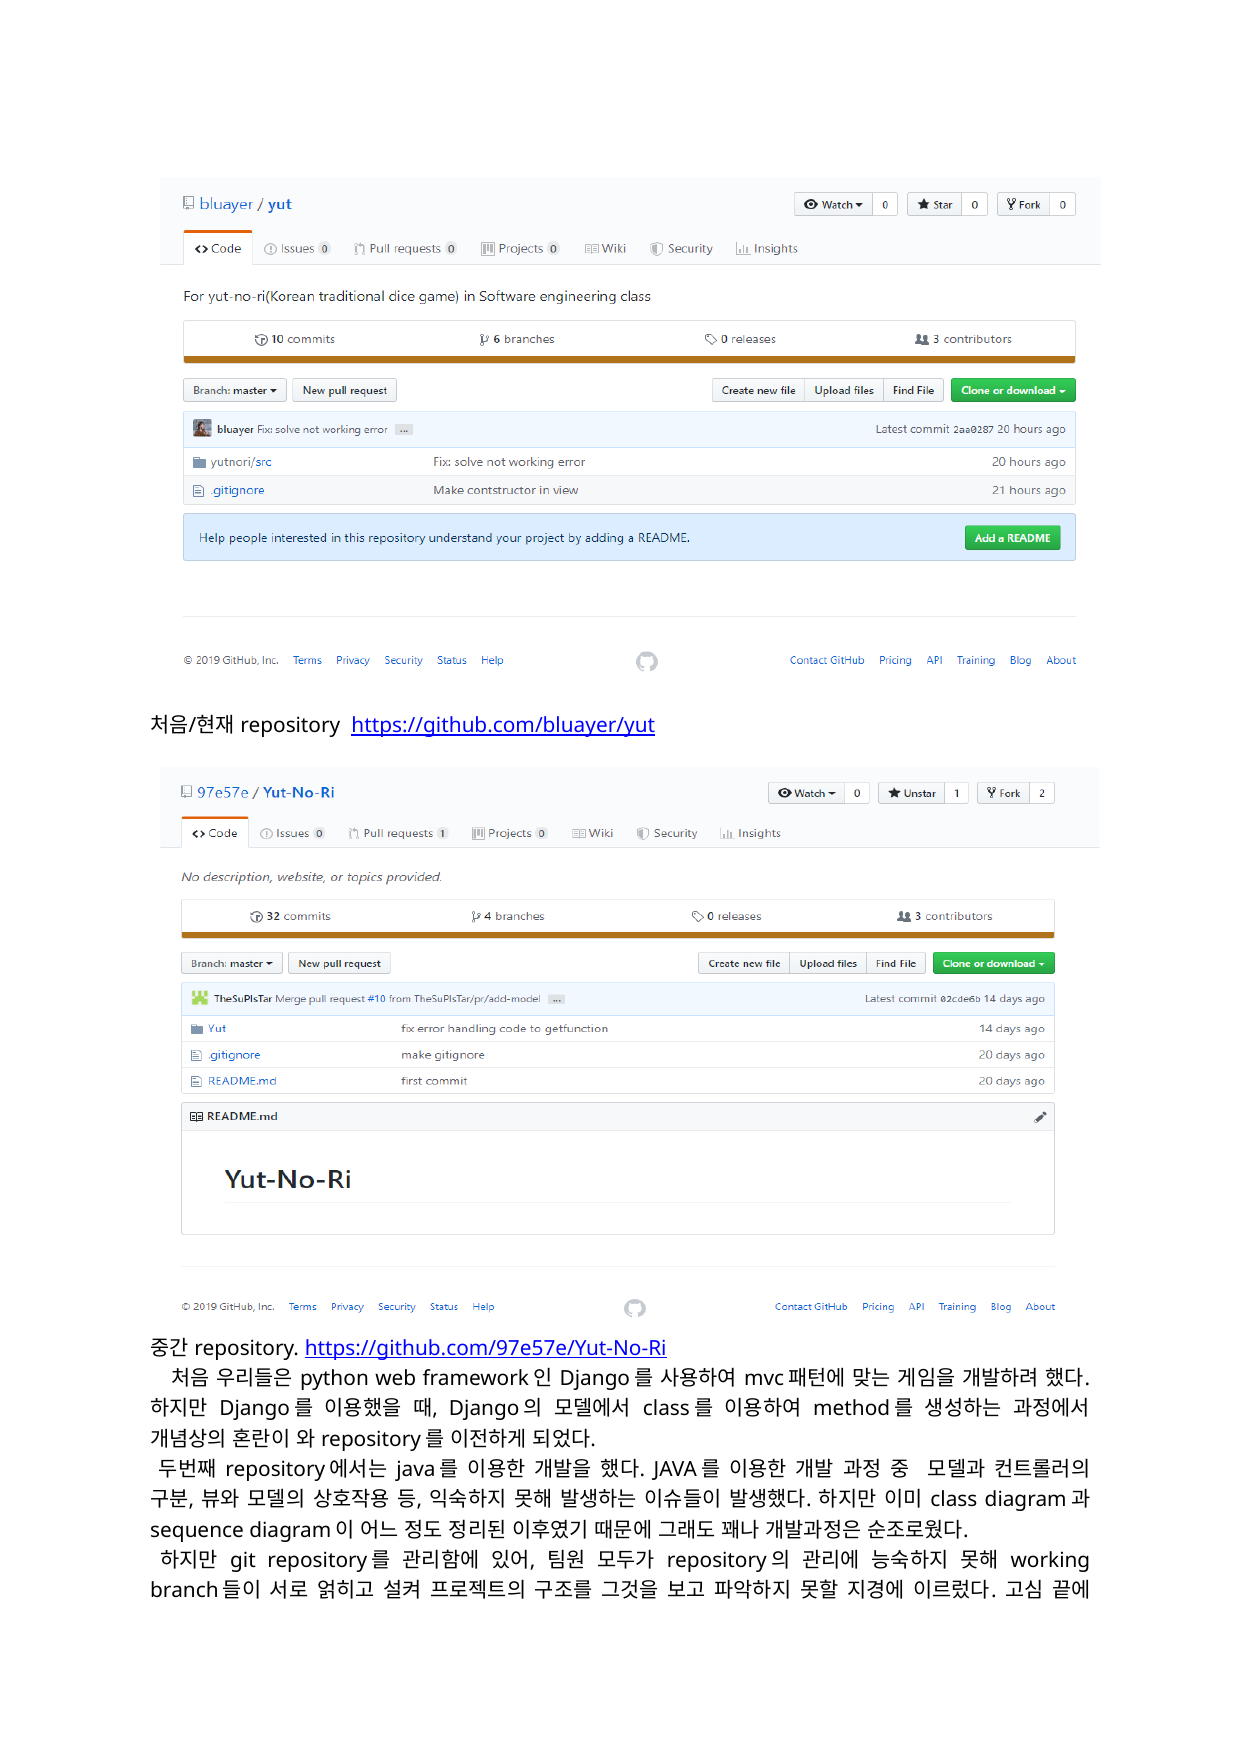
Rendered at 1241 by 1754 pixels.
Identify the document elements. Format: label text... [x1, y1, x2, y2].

text 두번째 repository에서는 java를 이용한 개발을 했다. JAVA를 이용한 개발 과정 중 모델과 컨트롤러의 구분, 뷰와 모델의 상호작용 등, 익숙하지 못해 발생하는 이슈들이 발생했다. 하지만 이미 class diagram과 sequence diagram이 어느 정도 정리된 이후였기 때문에 그래도 꽤나 개발과정은 순조로웠다. [150, 1452, 1090, 1543]
picture [160, 177, 1101, 709]
text 처음/현재 repository https://github.com/bluayer/yut [150, 708, 1090, 739]
text 중간 repository. https://github.com/97e57e/Yut-No-Ri [150, 1331, 1090, 1361]
text 처음 우리들은 python web framework인 Django를 사용하여 mvc패턴에 맞는 게임을 개발하려 했다. 하지만 Django를 이용했을 때, Django의 모델에서 class를 이용하여 method를 생성하는 과정에서 개념상의 혼란이 와 repository를 이전하게 되었다. [150, 1361, 1090, 1452]
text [150, 1543, 1090, 1604]
picture [160, 767, 1100, 1331]
